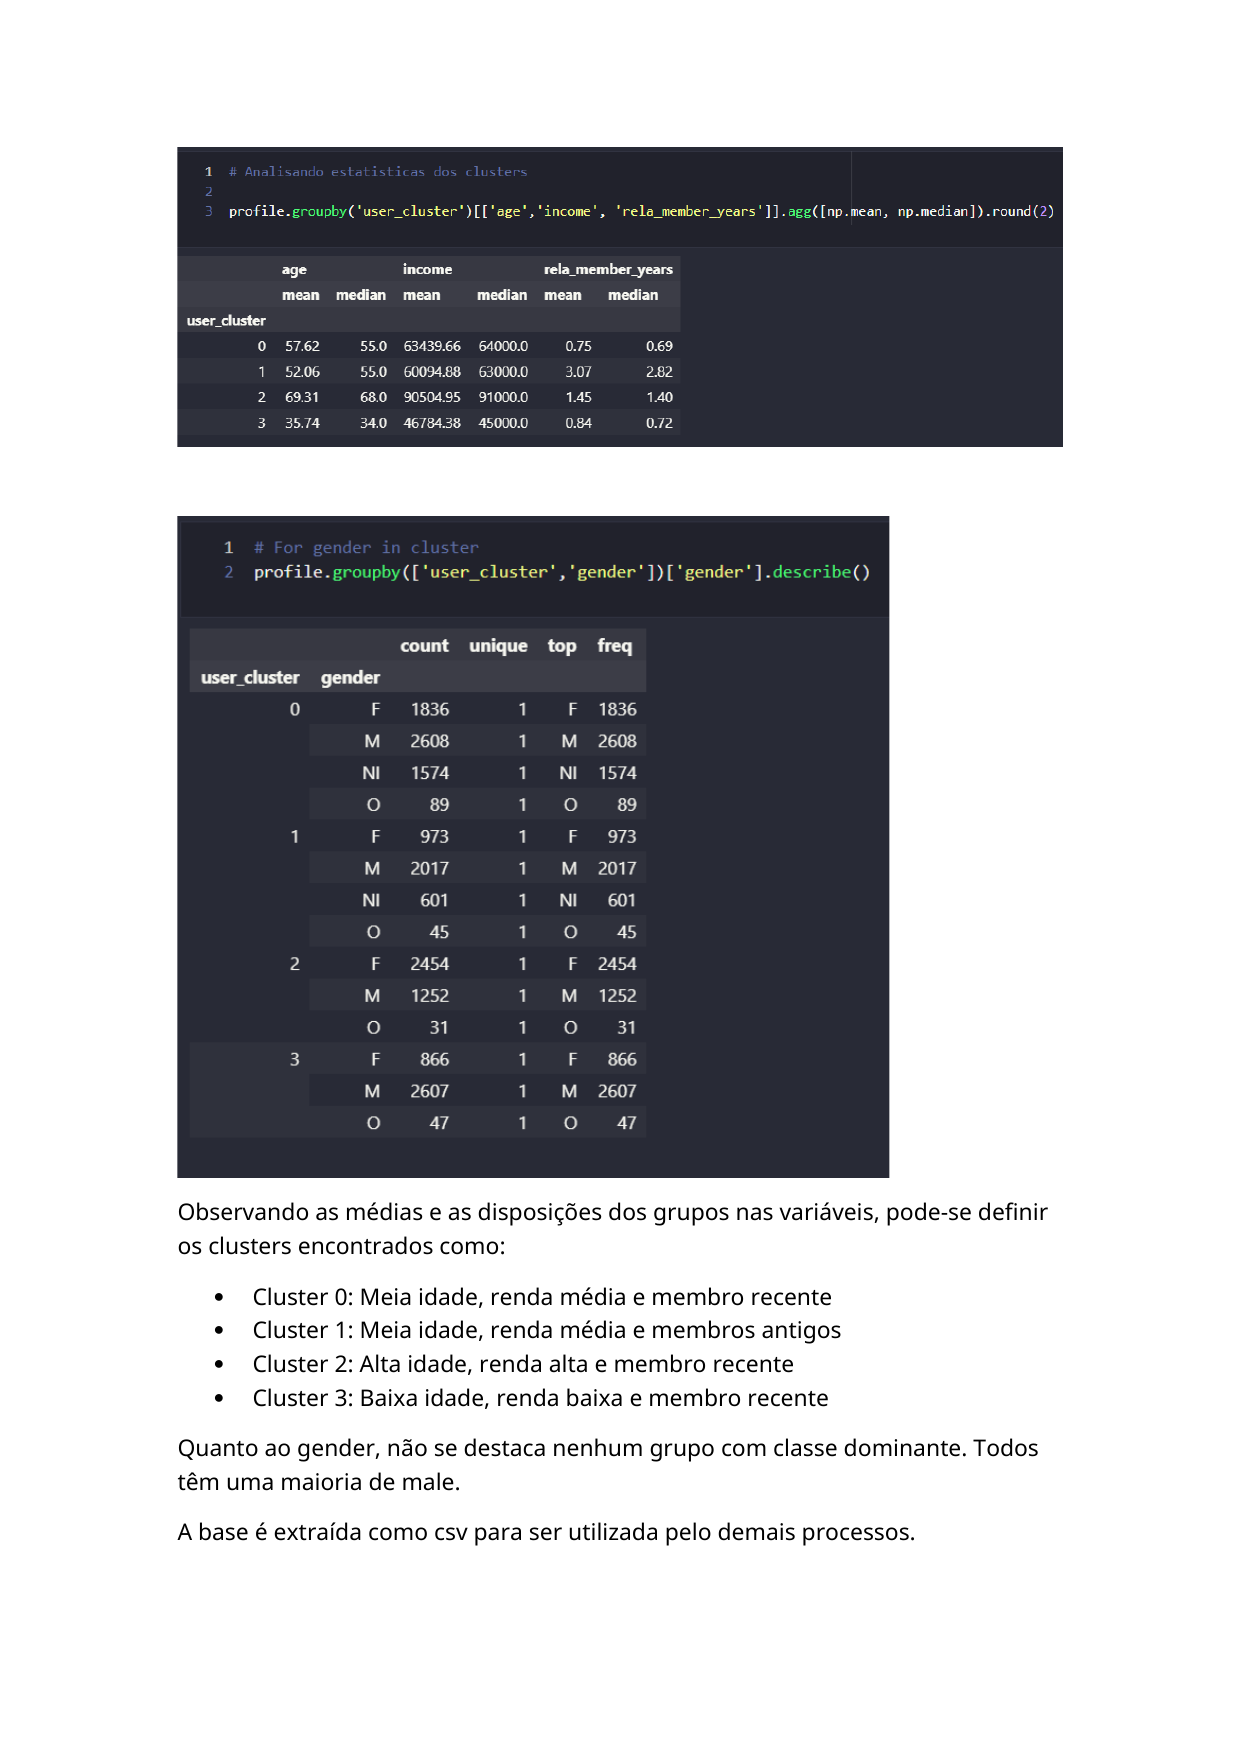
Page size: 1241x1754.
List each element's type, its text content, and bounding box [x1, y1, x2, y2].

text Observando as médias e as disposições dos grupos nas variáveis, pode-se definir os clusters encontrados como: [177, 1196, 1063, 1261]
list Cluster 1: Meia idade, renda média e membros antigos [215, 1314, 1063, 1346]
text A base é extraída como csv para ser utilizada pelo demais processos. [177, 1516, 1063, 1548]
text Quanto ao gender, não se destaca nenhum grupo com classe dominante. Todos têm uma maioria de male. [177, 1432, 1063, 1497]
list Cluster 0: Meia idade, renda média e membro recente [215, 1281, 1063, 1312]
picture [177, 516, 890, 1178]
picture [177, 147, 1063, 447]
list Cluster 3: Baixa idade, renda baixa e membro recente [215, 1382, 1063, 1413]
list Cluster 2: Alta idade, renda alta e membro recente [215, 1348, 1063, 1379]
